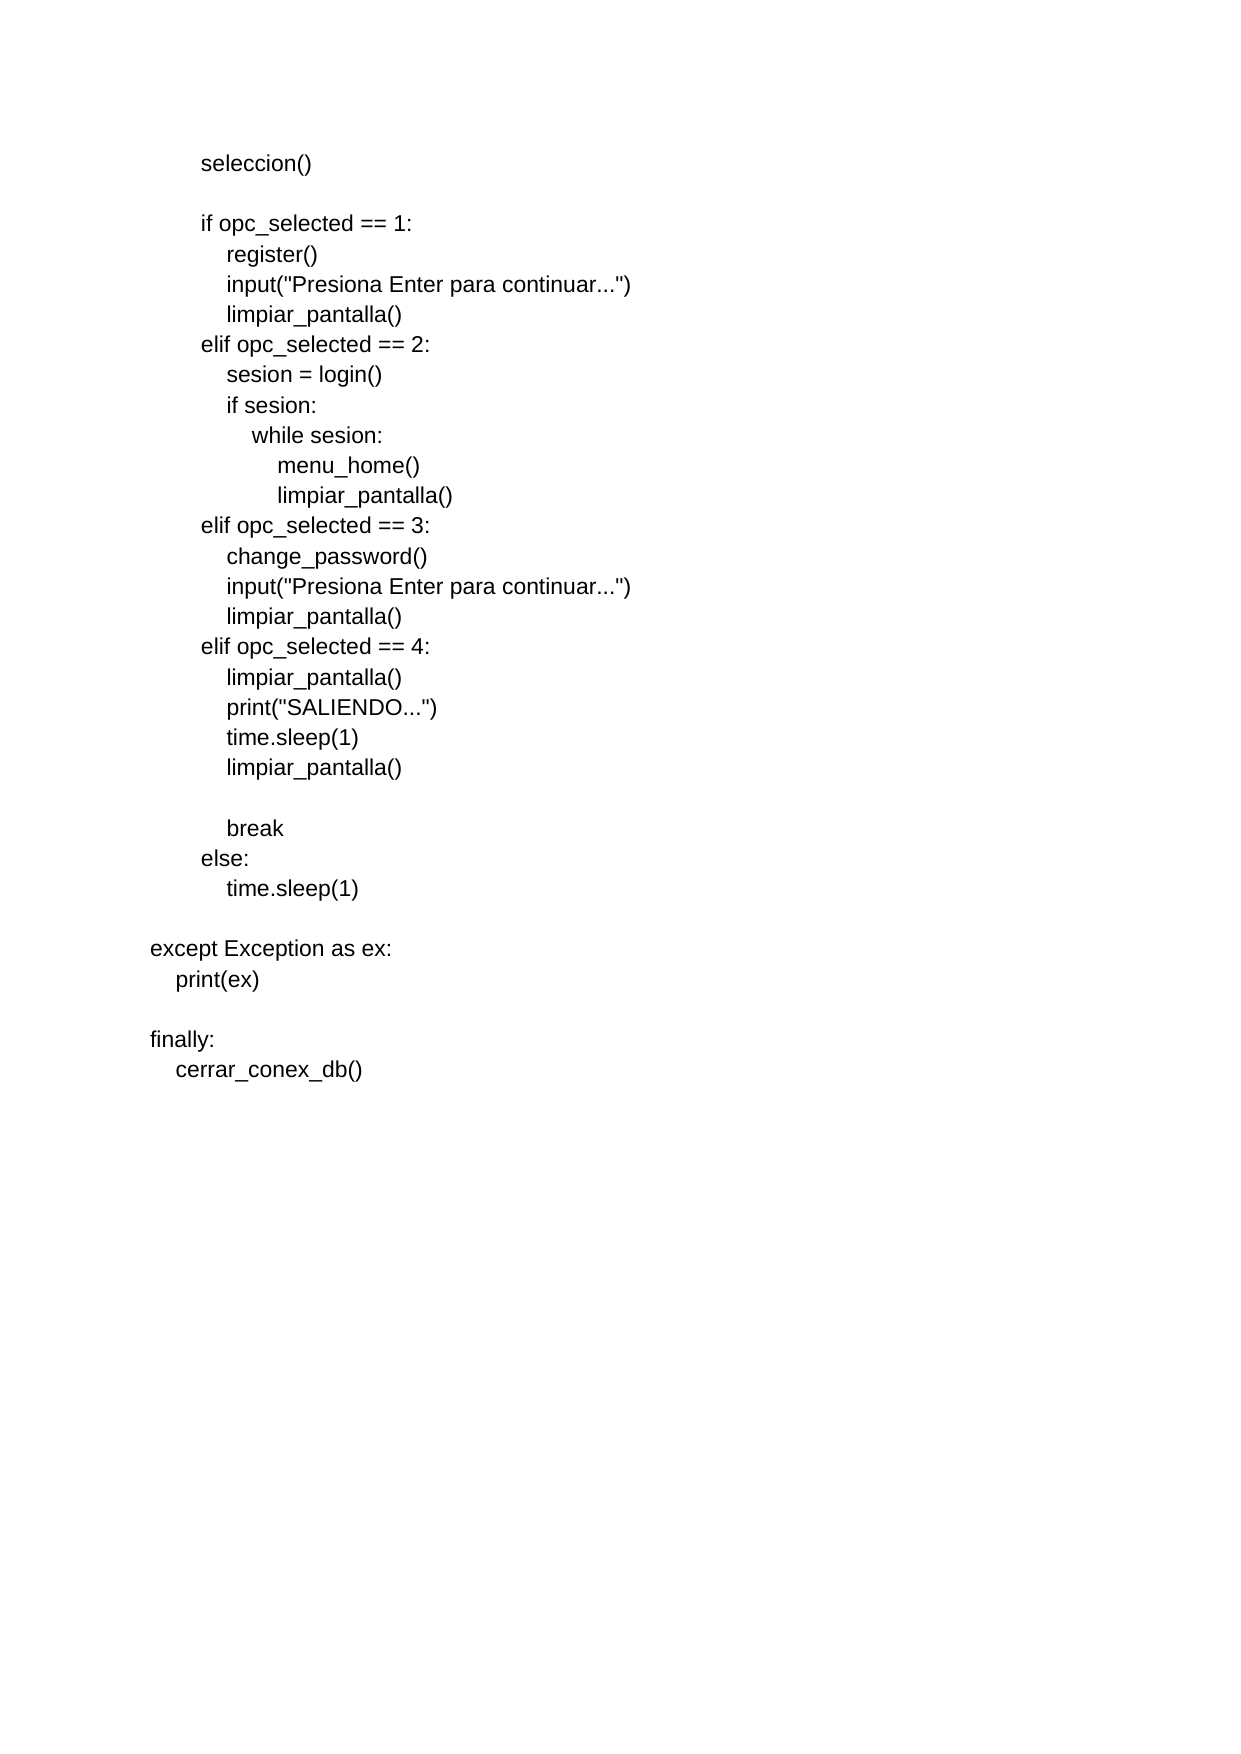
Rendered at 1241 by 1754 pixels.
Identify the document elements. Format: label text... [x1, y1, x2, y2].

text except Exception as ex: [150, 935, 1090, 962]
text elif opc_selected == 2: [150, 331, 1090, 358]
text change_password() [150, 543, 1090, 569]
text else: [150, 845, 1090, 871]
text limpiar_pantalla() [150, 482, 1090, 509]
text elif opc_selected == 3: [150, 512, 1090, 539]
text limpiar_pantalla() [150, 663, 1090, 690]
text while sesion: [150, 422, 1090, 448]
text elif opc_selected == 4: [150, 633, 1090, 660]
text print(ex) [150, 966, 1090, 992]
text time.sleep(1) [150, 724, 1090, 750]
text limpiar_pantalla() [150, 754, 1090, 781]
text if sesion: [150, 392, 1090, 418]
text seleccion() [150, 150, 1090, 176]
text time.sleep(1) [150, 875, 1090, 901]
text menu_home() [150, 452, 1090, 478]
text if opc_selected == 1: [150, 210, 1090, 237]
text finally: [150, 1026, 1090, 1052]
text break [150, 814, 1090, 841]
text print("SALIENDO...") [150, 694, 1090, 720]
text register() [150, 241, 1090, 267]
text input("Presiona Enter para continuar...") [150, 271, 1090, 297]
text cerrar_conex_db() [150, 1056, 1090, 1083]
text sesion = login() [150, 361, 1090, 388]
text limpiar_pantalla() [150, 301, 1090, 327]
text input("Presiona Enter para continuar...") [150, 573, 1090, 599]
text limpiar_pantalla() [150, 603, 1090, 629]
